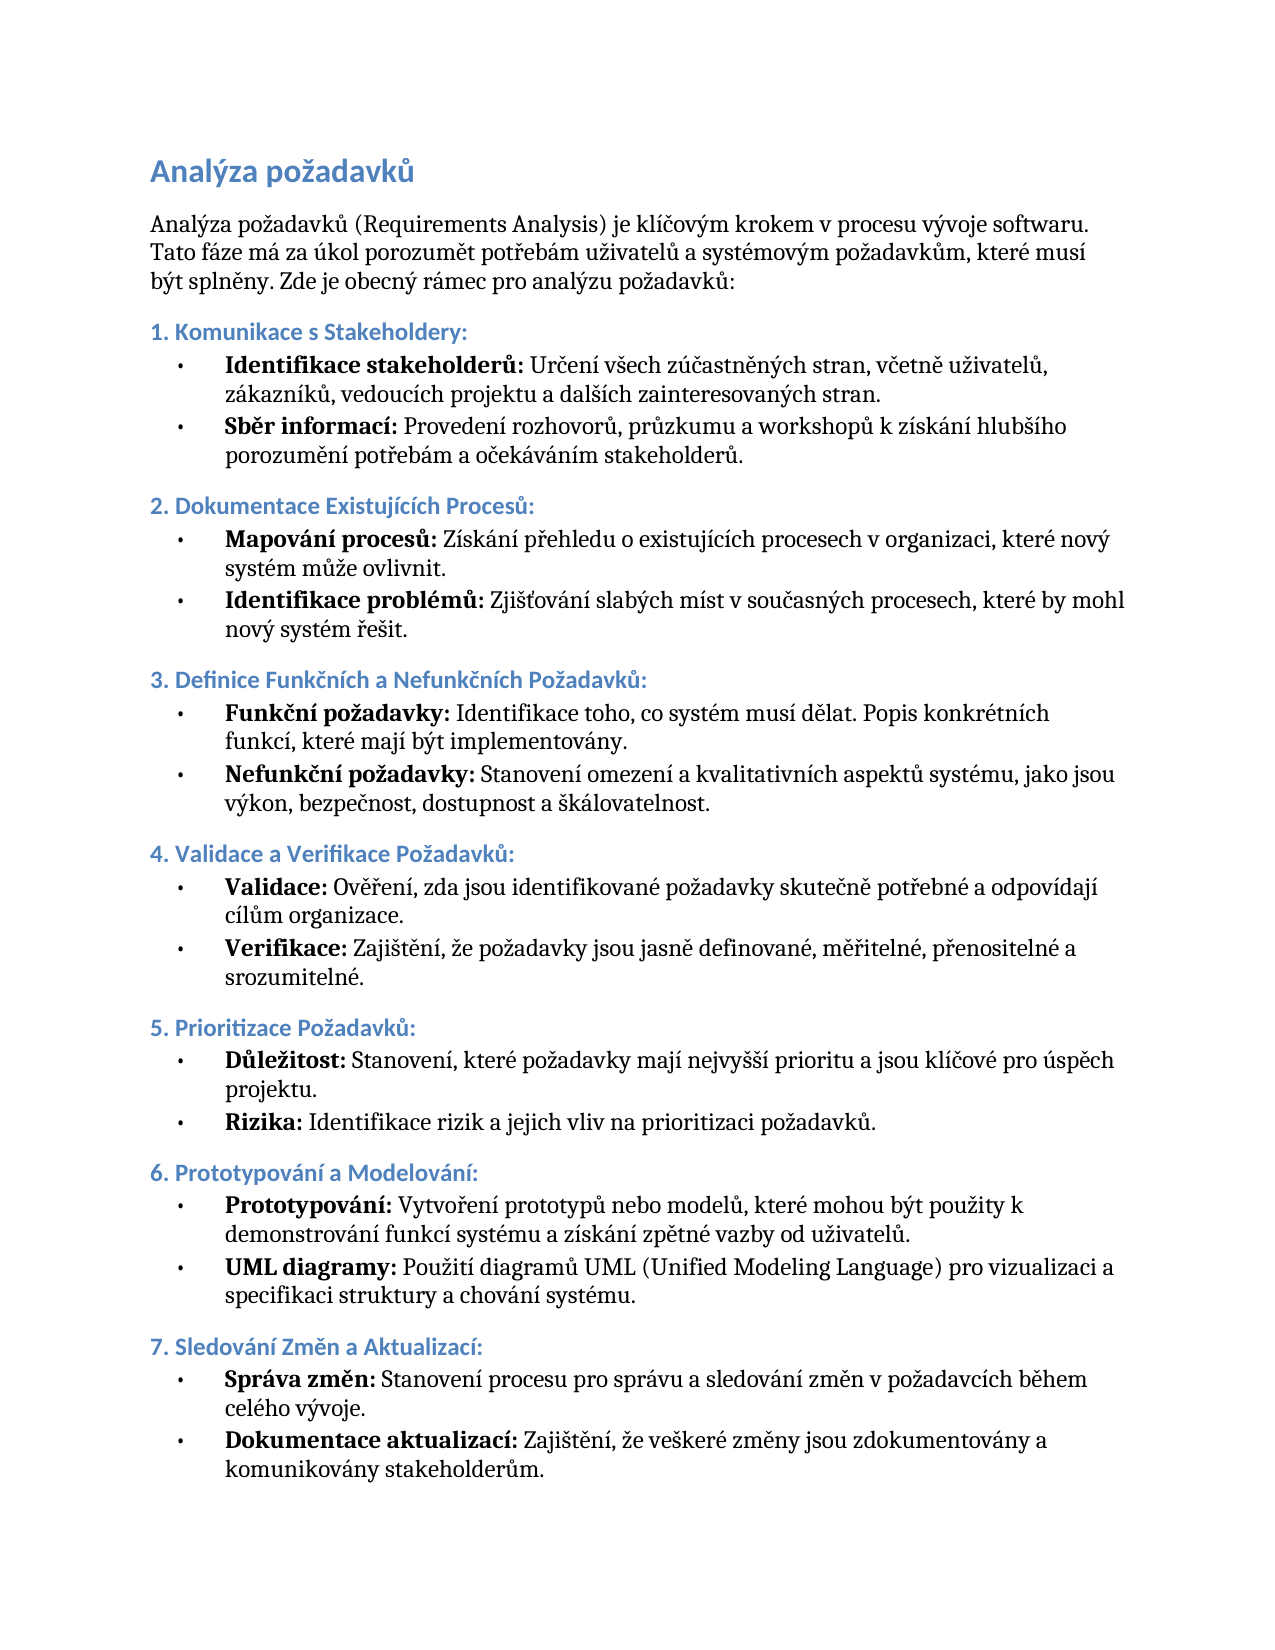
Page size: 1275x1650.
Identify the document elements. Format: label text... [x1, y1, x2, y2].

subtitle 2. Dokumentace Existujících Procesů: [150, 490, 1125, 521]
list Dokumentace aktualizací: Zajištění, že veškeré změny jsou zdokumentovány a komunikovány stakeholderům. [175, 1426, 1125, 1484]
subtitle 1. Komunikace s Stakeholdery: [150, 317, 1125, 347]
subtitle 6. Prototypování a Modelování: [150, 1157, 1125, 1188]
list Mapování procesů: Získání přehledu o existujících procesech v organizaci, které nový systém může ovlivnit. [175, 525, 1125, 582]
list Rizika: Identifikace rizik a jejich vliv na prioritizaci požadavků. [175, 1107, 1125, 1136]
subtitle 7. Sledování Změn a Aktualizací: [150, 1331, 1125, 1361]
list Verifikace: Zajištění, že požadavky jsou jasně definované, měřitelné, přenositelné a srozumitelné. [175, 934, 1125, 991]
list Identifikace stakeholderů: Určení všech zúčastněných stran, včetně uživatelů, zákazníků, vedoucích projektu a dalších zainteresovaných stran. [175, 351, 1125, 408]
list Funkční požadavky: Identifikace toho, co systém musí dělat. Popis konkrétních funkcí, které mají být implementovány. [175, 698, 1125, 756]
list Správa změn: Stanovení procesu pro správu a sledování změn v požadavcích během celého vývoje. [175, 1365, 1125, 1423]
list Validace: Ověření, zda jsou identifikované požadavky skutečně potřebné a odpovídají cílům organizace. [175, 872, 1125, 930]
subtitle 3. Definice Funkčních a Nefunkčních Požadavků: [150, 664, 1125, 695]
list Identifikace problémů: Zjišťování slabých míst v současných procesech, které by mohl nový systém řešit. [175, 586, 1125, 643]
list UML diagramy: Použití diagramů UML (Unified Modeling Language) pro vizualizaci a specifikaci struktury a chování systému. [175, 1253, 1125, 1310]
subtitle 4. Validace a Verifikace Požadavků: [150, 838, 1125, 869]
list Sběr informací: Provedení rozhovorů, průzkumu a workshopů k získání hlubšího porozumění potřebám a očekáváním stakeholderů. [175, 412, 1125, 469]
subtitle 5. Prioritizace Požadavků: [150, 1012, 1125, 1042]
subtitle Analýza požadavků [150, 150, 1125, 191]
text Analýza požadavků (Requirements Analysis) je klíčovým krokem v procesu vývoje softwaru. Tato fáze má za úkol porozumět potřebám uživatelů a systémovým požadavkům, které musí být splněny. Zde je obecný rámec pro analýzu požadavků: [150, 209, 1125, 296]
list Nefunkční požadavky: Stanovení omezení a kvalitativních aspektů systému, jako jsou výkon, bezpečnost, dostupnost a škálovatelnost. [175, 760, 1125, 817]
list Prototypování: Vytvoření prototypů nebo modelů, které mohou být použity k demonstrování funkcí systému a získání zpětné vazby od uživatelů. [175, 1191, 1125, 1249]
list Důležitost: Stanovení, které požadavky mají nejvyšší prioritu a jsou klíčové pro úspěch projektu. [175, 1046, 1125, 1104]
